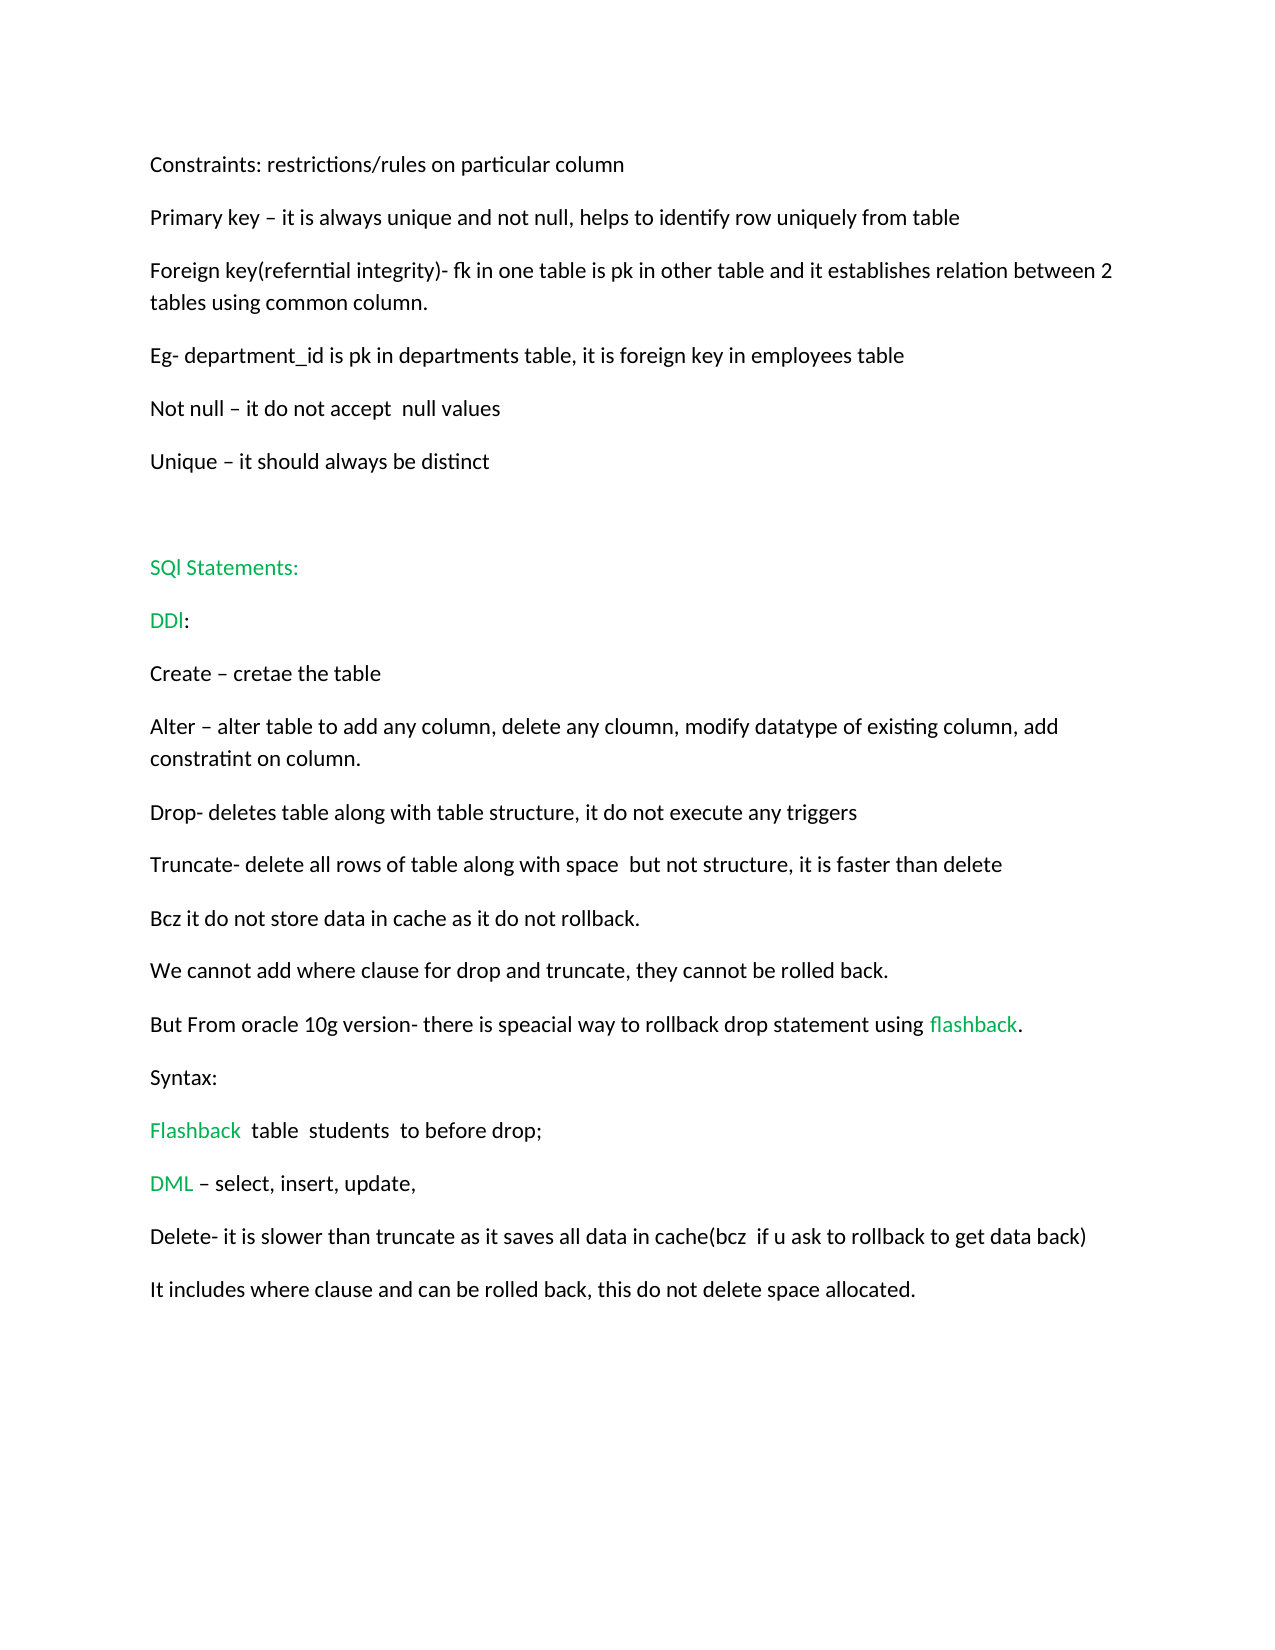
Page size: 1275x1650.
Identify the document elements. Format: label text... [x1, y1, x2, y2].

text Bcz it do not store data in cache as it do not rollback. [150, 904, 1125, 932]
text SQl Statements: [150, 553, 1125, 581]
text Truncate- delete all rows of table along with space but not structure, it is faster than delete [150, 851, 1125, 879]
text Delete- it is slower than truncate as it saves all data in cache(bcz if u ask to rollback to get data back) [150, 1222, 1125, 1250]
text It includes where clause and can be rolled back, this do not delete space allocated. [150, 1275, 1125, 1303]
text Constraints: restrictions/rules on particular column [150, 150, 1125, 178]
text DML – select, insert, update, [150, 1169, 1125, 1197]
text Primary key – it is always unique and not null, helps to identify row uniquely from table [150, 203, 1125, 231]
text Drop- deletes table along with table structure, it do not execute any triggers [150, 798, 1125, 826]
text DDl: [150, 606, 1125, 634]
text Foreign key(referntial integrity)- fk in one table is pk in other table and it establishes relation between 2 tables using common column. [150, 256, 1125, 316]
text Unique – it should always be distinct [150, 447, 1125, 475]
text Flashback table students to before drop; [150, 1116, 1125, 1144]
text Not null – it do not accept null values [150, 394, 1125, 422]
text Alter – alter table to add any column, delete any cloumn, modify datatype of existing column, add constratint on column. [150, 712, 1125, 773]
text We cannot add where clause for drop and truncate, they cannot be rolled back. [150, 957, 1125, 985]
text Eg- department_id is pk in departments table, it is foreign key in employees table [150, 341, 1125, 369]
text But From oracle 10g version- there is speacial way to rollback drop statement using flashback. [150, 1010, 1125, 1038]
text Create – cretae the table [150, 659, 1125, 687]
text Syntax: [150, 1063, 1125, 1091]
